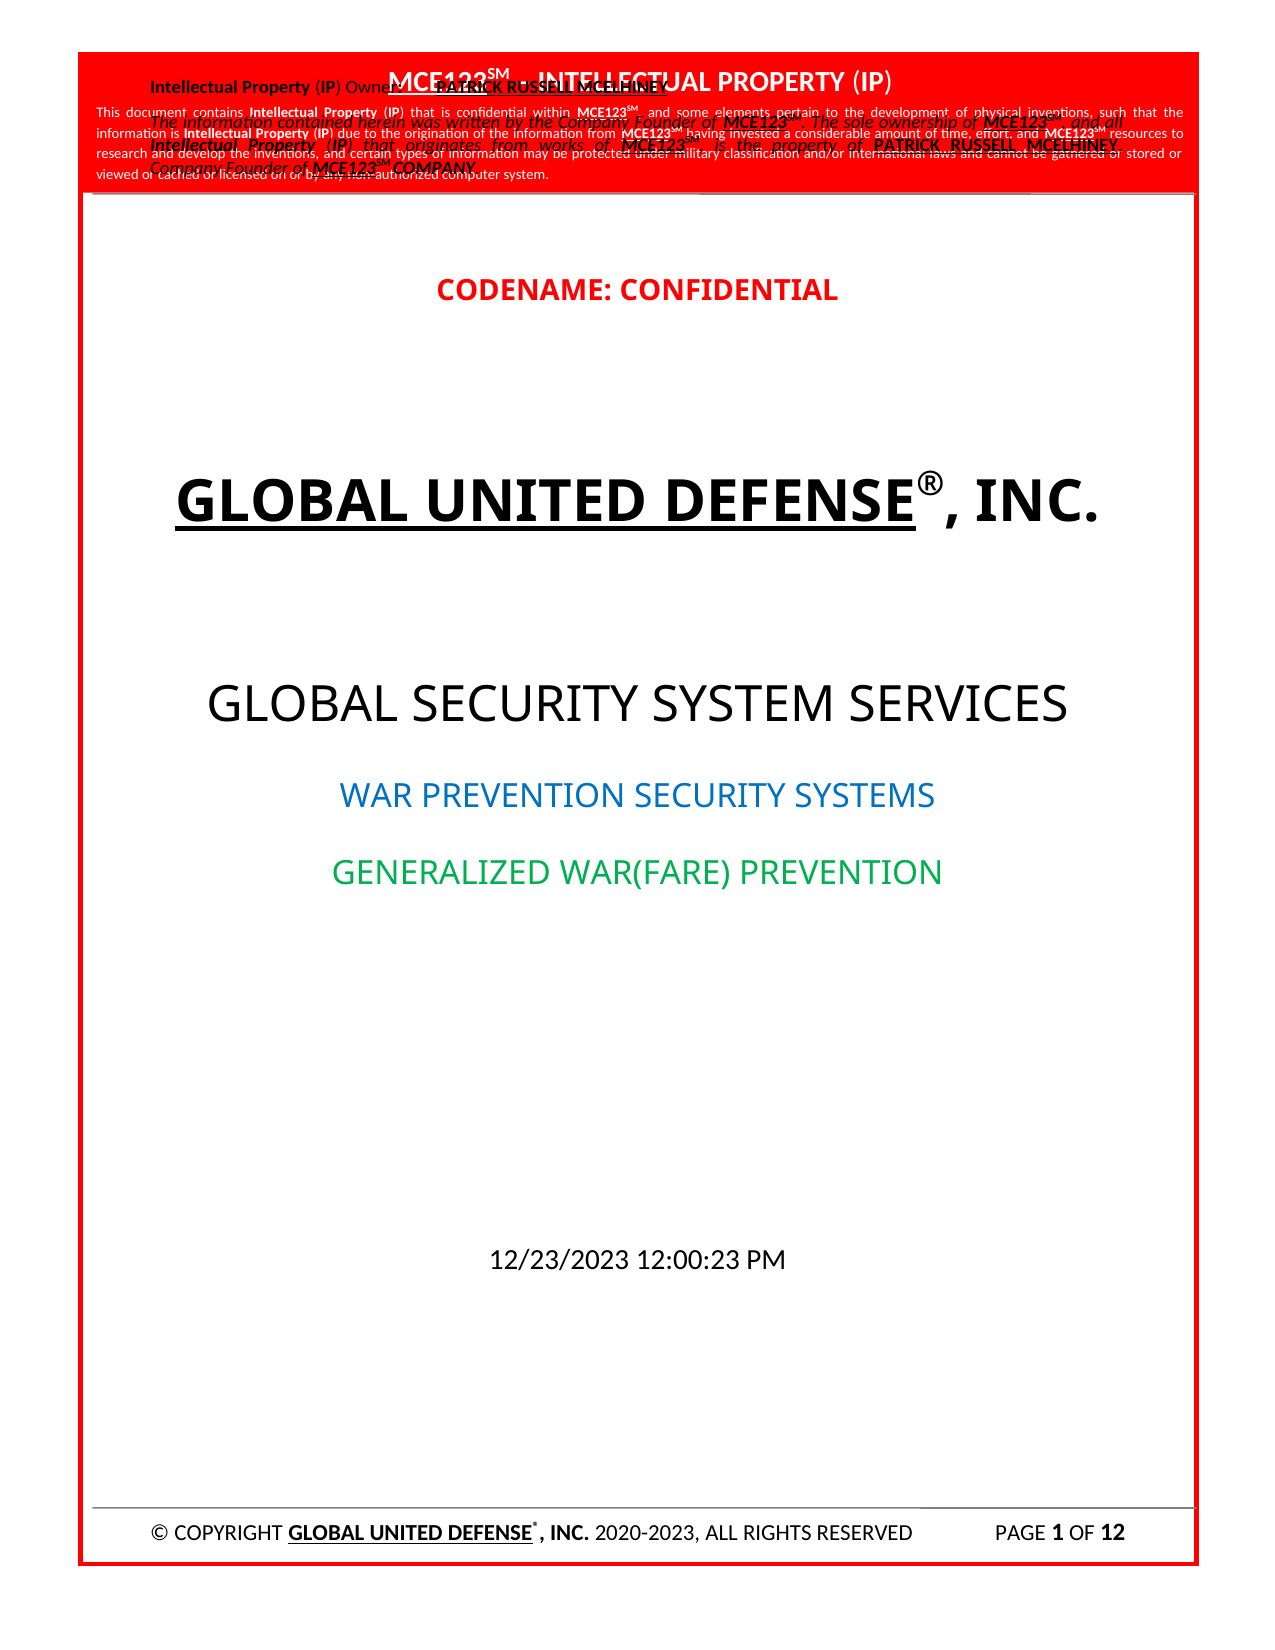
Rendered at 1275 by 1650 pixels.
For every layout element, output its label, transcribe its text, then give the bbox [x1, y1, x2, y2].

text CODENAME: CONFIDENTIAL [150, 269, 1125, 309]
text GLOBAL UNITED DEFENSE®, INC. [150, 459, 1125, 539]
text 12/23/2023 12:00:23 PM [150, 1241, 1125, 1277]
subtitle WAR PREVENTION SECURITY SYSTEMS [150, 772, 1125, 817]
text GLOBAL SECURITY SYSTEM SERVICES [150, 668, 1125, 736]
subtitle GENERALIZED WAR(FARE) PREVENTION [150, 849, 1125, 894]
